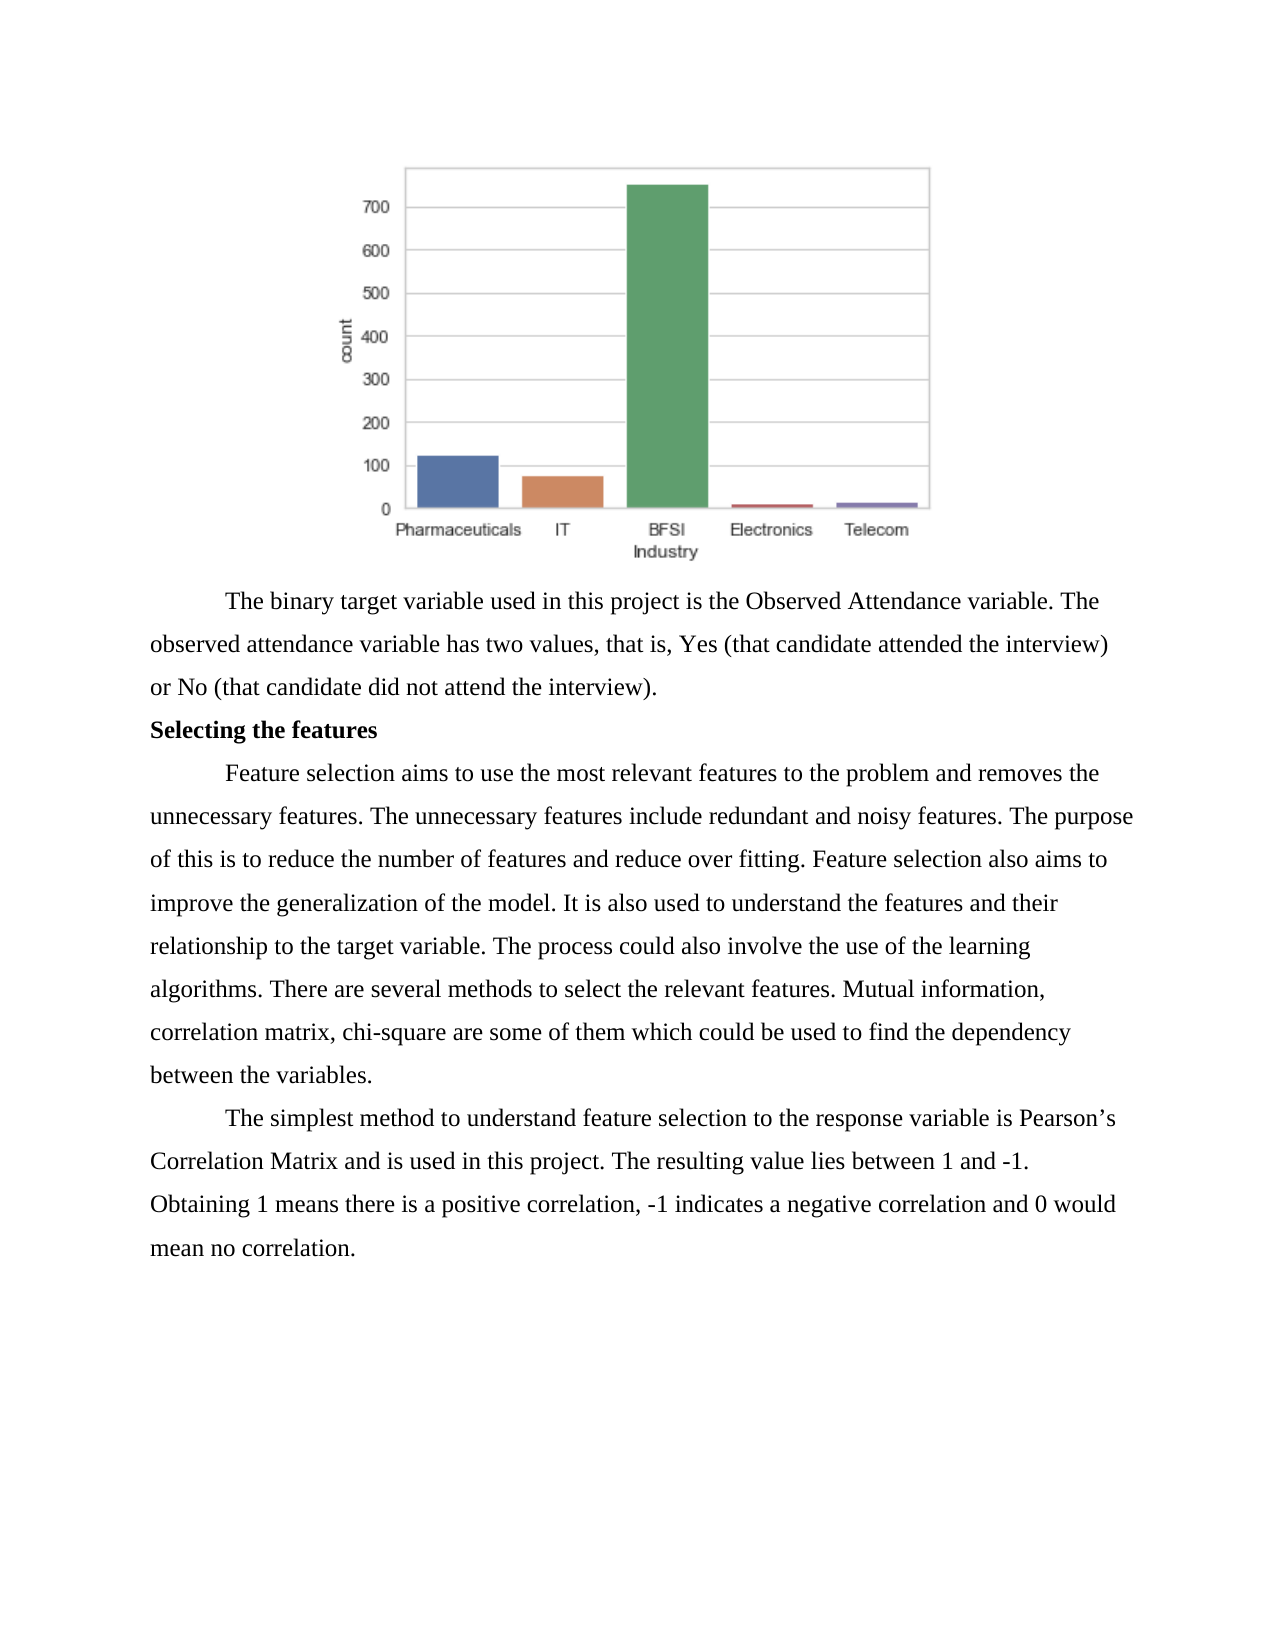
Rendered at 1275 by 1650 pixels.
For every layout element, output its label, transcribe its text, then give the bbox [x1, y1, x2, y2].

picture [330, 150, 954, 572]
text The simplest method to understand feature selection to the response variable is Pearson’s Correlation Matrix and is used in this project. The resulting value lies between 1 and -1. Obtaining 1 means there is a positive correlation, -1 indicates a negative correlation and 0 would mean no correlation. [150, 1103, 1134, 1261]
text The binary target variable used in this project is the Observed Attendance variable. The observed attendance variable has two values, that is, Yes (that candidate attended the interview) or No (that candidate did not attend the interview). [150, 586, 1134, 701]
text Selecting the features [150, 715, 1134, 744]
text Feature selection aims to use the most relevant features to the problem and removes the unnecessary features. The unnecessary features include redundant and noisy features. The purpose of this is to reduce the number of features and reduce over fitting. Feature selection also aims to improve the generalization of the model. It is also used to understand the features and their relationship to the target variable. The process could also involve the use of the learning algorithms. There are several methods to select the relevant features. Mutual information, correlation matrix, chi-square are some of them which could be used to find the dependency between the variables. [150, 758, 1134, 1089]
